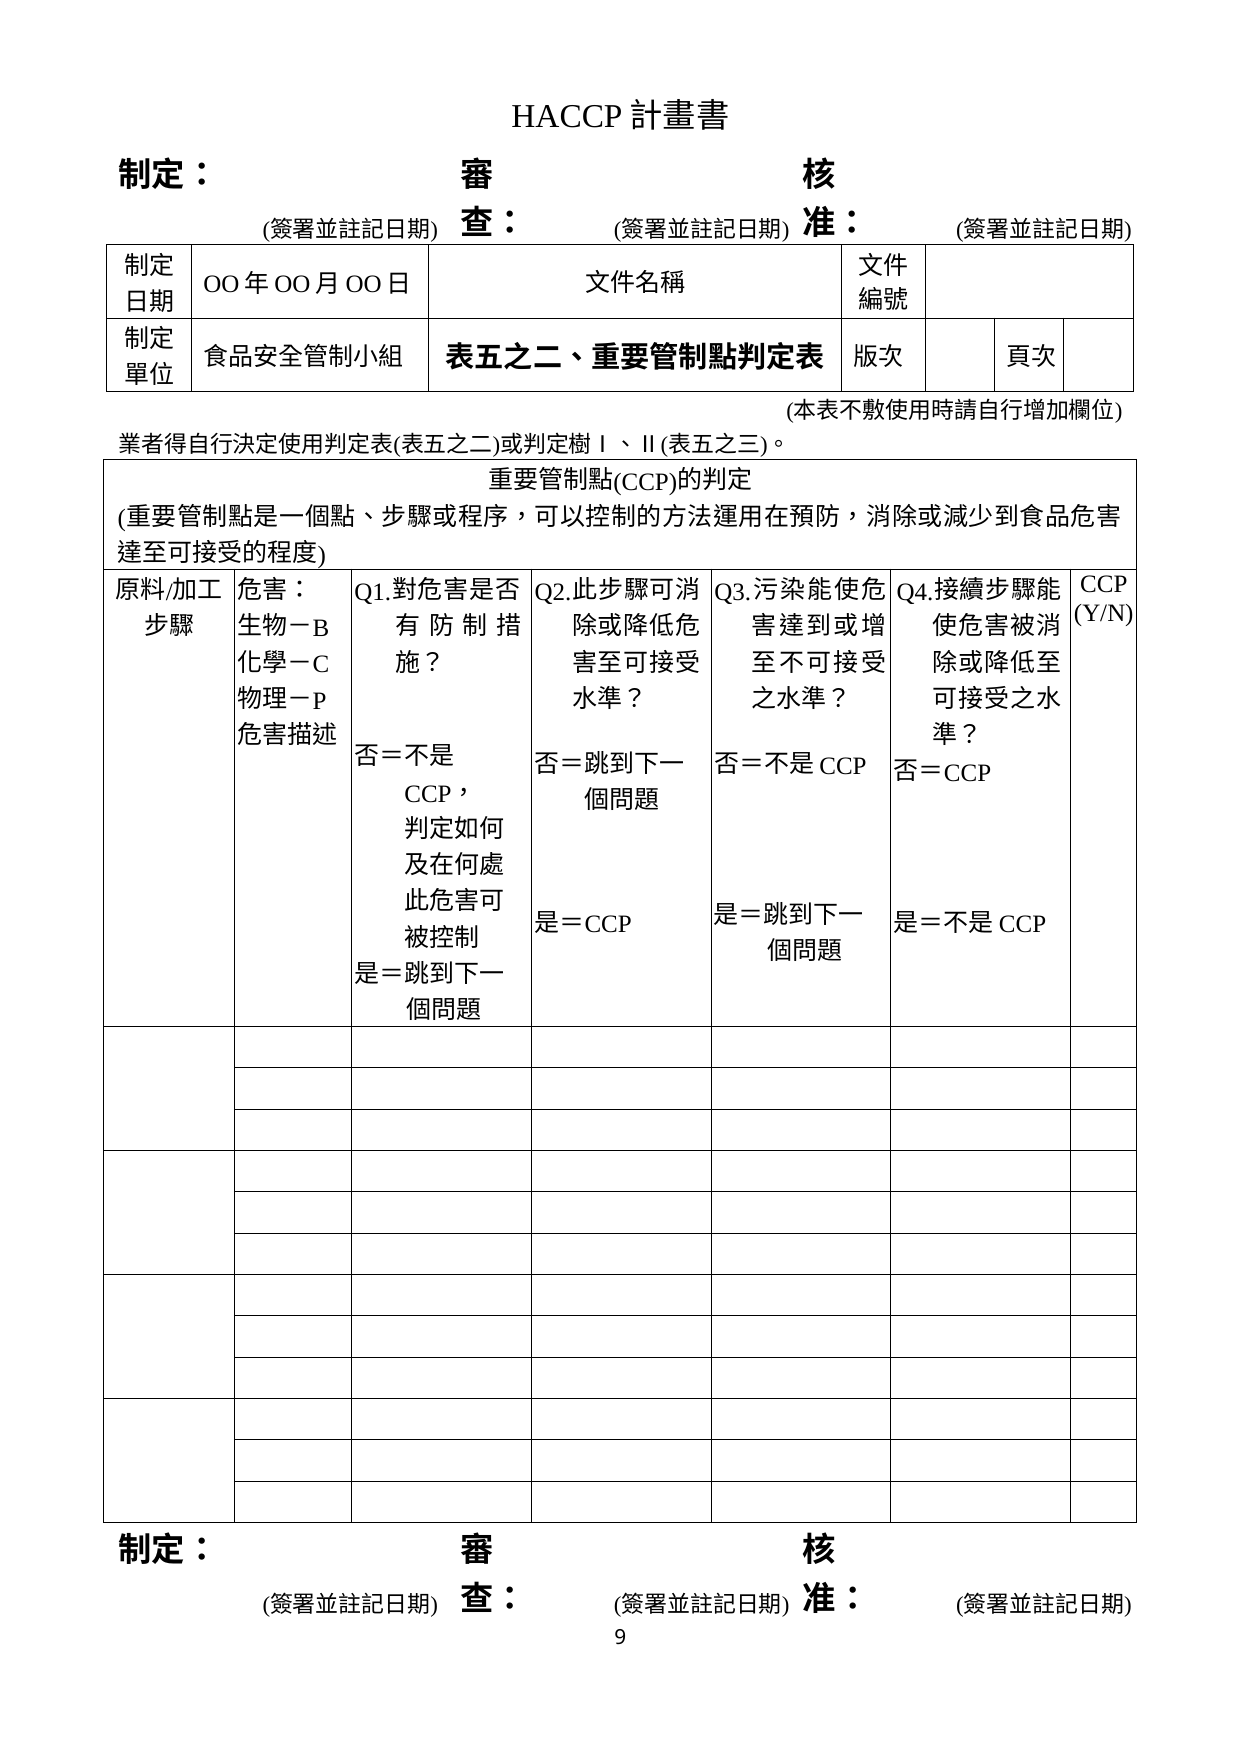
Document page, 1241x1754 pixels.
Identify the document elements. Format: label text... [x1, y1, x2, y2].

table_cell [352, 1399, 531, 1439]
table_cell 危害： 生物－B 化學－C 物理－P 危害描述 [235, 570, 351, 1026]
table_cell 制定單位 [107, 319, 191, 391]
table_cell [712, 1068, 890, 1108]
table_cell [352, 1316, 531, 1357]
table_cell [532, 1316, 711, 1357]
table_cell [532, 1440, 711, 1481]
table_cell 文件名稱 [429, 245, 841, 318]
table_cell [891, 1275, 1070, 1315]
table_cell [532, 1275, 711, 1315]
table_header 審查： [449, 148, 561, 244]
table_cell 制定 日期 [107, 245, 191, 318]
table_cell 表五之二、重要管制點判定表 [429, 319, 841, 391]
table_cell [352, 1110, 531, 1150]
table_header (簽署並註記日期) [221, 1523, 449, 1619]
table_cell [891, 1234, 1070, 1274]
table_cell [235, 1275, 351, 1315]
table_cell [104, 1399, 234, 1522]
table_cell [352, 1358, 531, 1398]
table_cell [1071, 1068, 1136, 1108]
table_cell Q1.對危害是否有防制措施？ 否＝不是CCP， 判定如何及在何處此危害可被控制 是＝跳到下一個問題 [352, 570, 531, 1026]
table_cell [1064, 319, 1133, 391]
table_cell [926, 245, 1133, 318]
table_cell 食品安全管制小組 [192, 319, 428, 391]
table_cell [532, 1192, 711, 1233]
table_cell 文件 編號 [842, 245, 925, 318]
table_cell [891, 1316, 1070, 1357]
table_cell [104, 1151, 234, 1274]
table_cell [235, 1316, 351, 1357]
table_header (簽署並註記日期) [561, 1523, 791, 1619]
table_cell CCP (Y/N) [1071, 570, 1136, 1026]
table_cell [891, 1151, 1070, 1191]
table_cell [352, 1068, 531, 1108]
table_cell [352, 1482, 531, 1522]
table_cell [352, 1027, 531, 1067]
table_cell [235, 1399, 351, 1439]
table_header (簽署並註記日期) [901, 1523, 1133, 1619]
table_cell [235, 1068, 351, 1108]
table_header 制定： [107, 148, 221, 244]
table_header 核准： [791, 1523, 901, 1619]
table_cell [235, 1482, 351, 1522]
table_header (簽署並註記日期) [901, 148, 1133, 244]
table_cell [1071, 1316, 1136, 1357]
table_cell 版次 [842, 319, 925, 391]
table_cell [1071, 1234, 1136, 1274]
text 業者得自行決定使用判定表(表五之二)或判定樹Ⅰ、Ⅱ(表五之三)。 [118, 426, 1122, 459]
table_cell [532, 1358, 711, 1398]
table_cell [352, 1275, 531, 1315]
table_cell [1071, 1482, 1136, 1522]
table_cell Q4.接續步驟能使危害被消除或降低至可接受之水準？ 否＝CCP 是＝不是CCP [891, 570, 1070, 1026]
table_cell [712, 1482, 890, 1522]
table_cell [891, 1399, 1070, 1439]
table_cell OO年OO月OO日 [192, 245, 428, 318]
table_cell [235, 1358, 351, 1398]
table_cell 頁次 [995, 319, 1063, 391]
table_cell [104, 1027, 234, 1150]
table_cell [532, 1482, 711, 1522]
table_cell [352, 1192, 531, 1233]
table_cell [712, 1234, 890, 1274]
table_cell [352, 1440, 531, 1481]
table_cell [532, 1151, 711, 1191]
table_cell [712, 1192, 890, 1233]
table_header (簽署並註記日期) [561, 148, 791, 244]
table_cell Q2.此步驟可消除或降低危害至可接受水準？ 否＝跳到下一個問題 是＝CCP [532, 570, 711, 1026]
table_cell [1071, 1275, 1136, 1315]
table_header (簽署並註記日期) [221, 148, 449, 244]
table_cell [1071, 1151, 1136, 1191]
table_cell [532, 1234, 711, 1274]
table_cell [891, 1192, 1070, 1233]
table_cell [235, 1234, 351, 1274]
text (本表不敷使用時請自行增加欄位) [118, 392, 1122, 426]
table_cell [712, 1151, 890, 1191]
table_cell [891, 1440, 1070, 1481]
table_cell [532, 1399, 711, 1439]
table_cell [712, 1440, 890, 1481]
table_cell [712, 1316, 890, 1357]
table_cell [1071, 1358, 1136, 1398]
table_cell [1071, 1192, 1136, 1233]
table_cell [1071, 1399, 1136, 1439]
table_cell [235, 1151, 351, 1191]
table_cell [712, 1027, 890, 1067]
table_cell [891, 1110, 1070, 1150]
table_cell [1071, 1440, 1136, 1481]
table_cell [712, 1275, 890, 1315]
table_cell [891, 1068, 1070, 1108]
table_cell Q3.污染能使危害達到或增至不可接受之水準？ 否＝不是CCP 是＝跳到下一個問題 [712, 570, 890, 1026]
table_cell [235, 1192, 351, 1233]
table_cell [712, 1358, 890, 1398]
table_cell [891, 1358, 1070, 1398]
table_header 審查： [449, 1523, 561, 1619]
table_cell [532, 1110, 711, 1150]
table_cell [891, 1482, 1070, 1522]
table_header 重要管制點(CCP)的判定 (重要管制點是一個點、步驟或程序，可以控制的方法運用在預防，消除或減少到食品危害達至可接受的程度) [104, 460, 1136, 568]
table_cell [532, 1068, 711, 1108]
table_cell [712, 1110, 890, 1150]
table_cell 原料/加工步驟 [104, 570, 234, 1026]
table_cell [352, 1234, 531, 1274]
table_cell [1071, 1110, 1136, 1150]
table_cell [891, 1027, 1070, 1067]
table_cell [1071, 1027, 1136, 1067]
table_cell [235, 1440, 351, 1481]
table_cell [926, 319, 994, 391]
table_header 核准： [791, 148, 901, 244]
table_cell [235, 1027, 351, 1067]
table_cell [532, 1027, 711, 1067]
table_header 制定： [107, 1523, 221, 1619]
table_cell [712, 1399, 890, 1439]
table_cell [352, 1151, 531, 1191]
table_cell [104, 1275, 234, 1398]
table_cell [235, 1110, 351, 1150]
